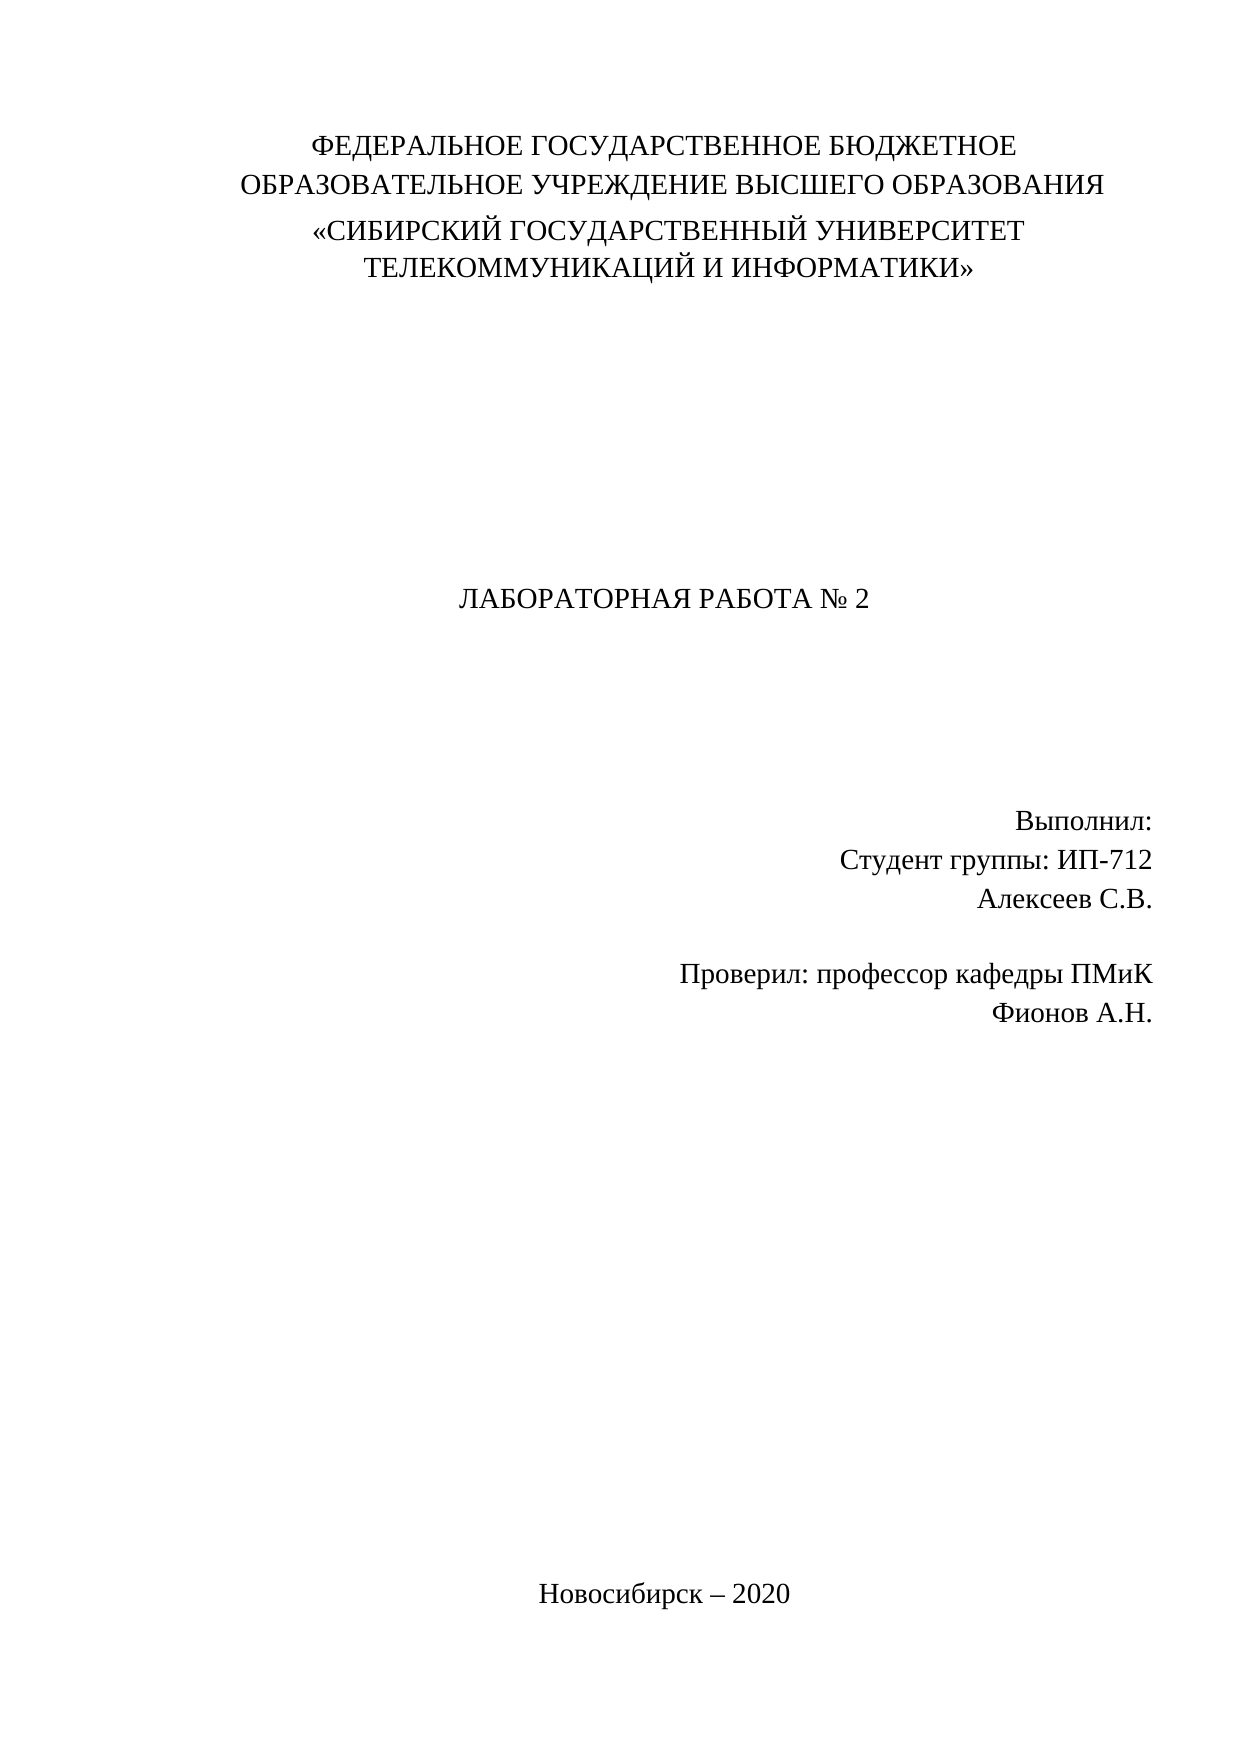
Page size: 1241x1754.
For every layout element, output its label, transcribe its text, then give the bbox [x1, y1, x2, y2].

text ФЕДЕРАЛЬНОЕ ГОСУДАРСТВЕННОЕ БЮДЖЕТНОЕ [177, 128, 1151, 161]
text Фионов А.Н. [177, 996, 1153, 1029]
text Студент группы: ИП-712 [177, 842, 1153, 876]
text Выполнил: [177, 803, 1153, 837]
text «СИБИРСКИЙ ГОСУДАРСТВЕННЫЙ УНИВЕРСИТЕТ ТЕЛЕКОММУНИКАЦИЙ И ИНФОРМАТИКИ» [177, 213, 1160, 284]
text ОБРАЗОВАТЕЛЬНОЕ УЧРЕЖДЕНИЕ ВЫСШЕГО ОБРАЗОВАНИЯ [240, 167, 1151, 200]
text Алексеев С.В. [177, 881, 1153, 915]
text Проверил: профессор кафедры ПМиК [177, 957, 1153, 990]
text ЛАБОРАТОРНАЯ РАБОТА № 2 [177, 581, 1152, 615]
text Новосибирск – 2020 [177, 1577, 1152, 1610]
